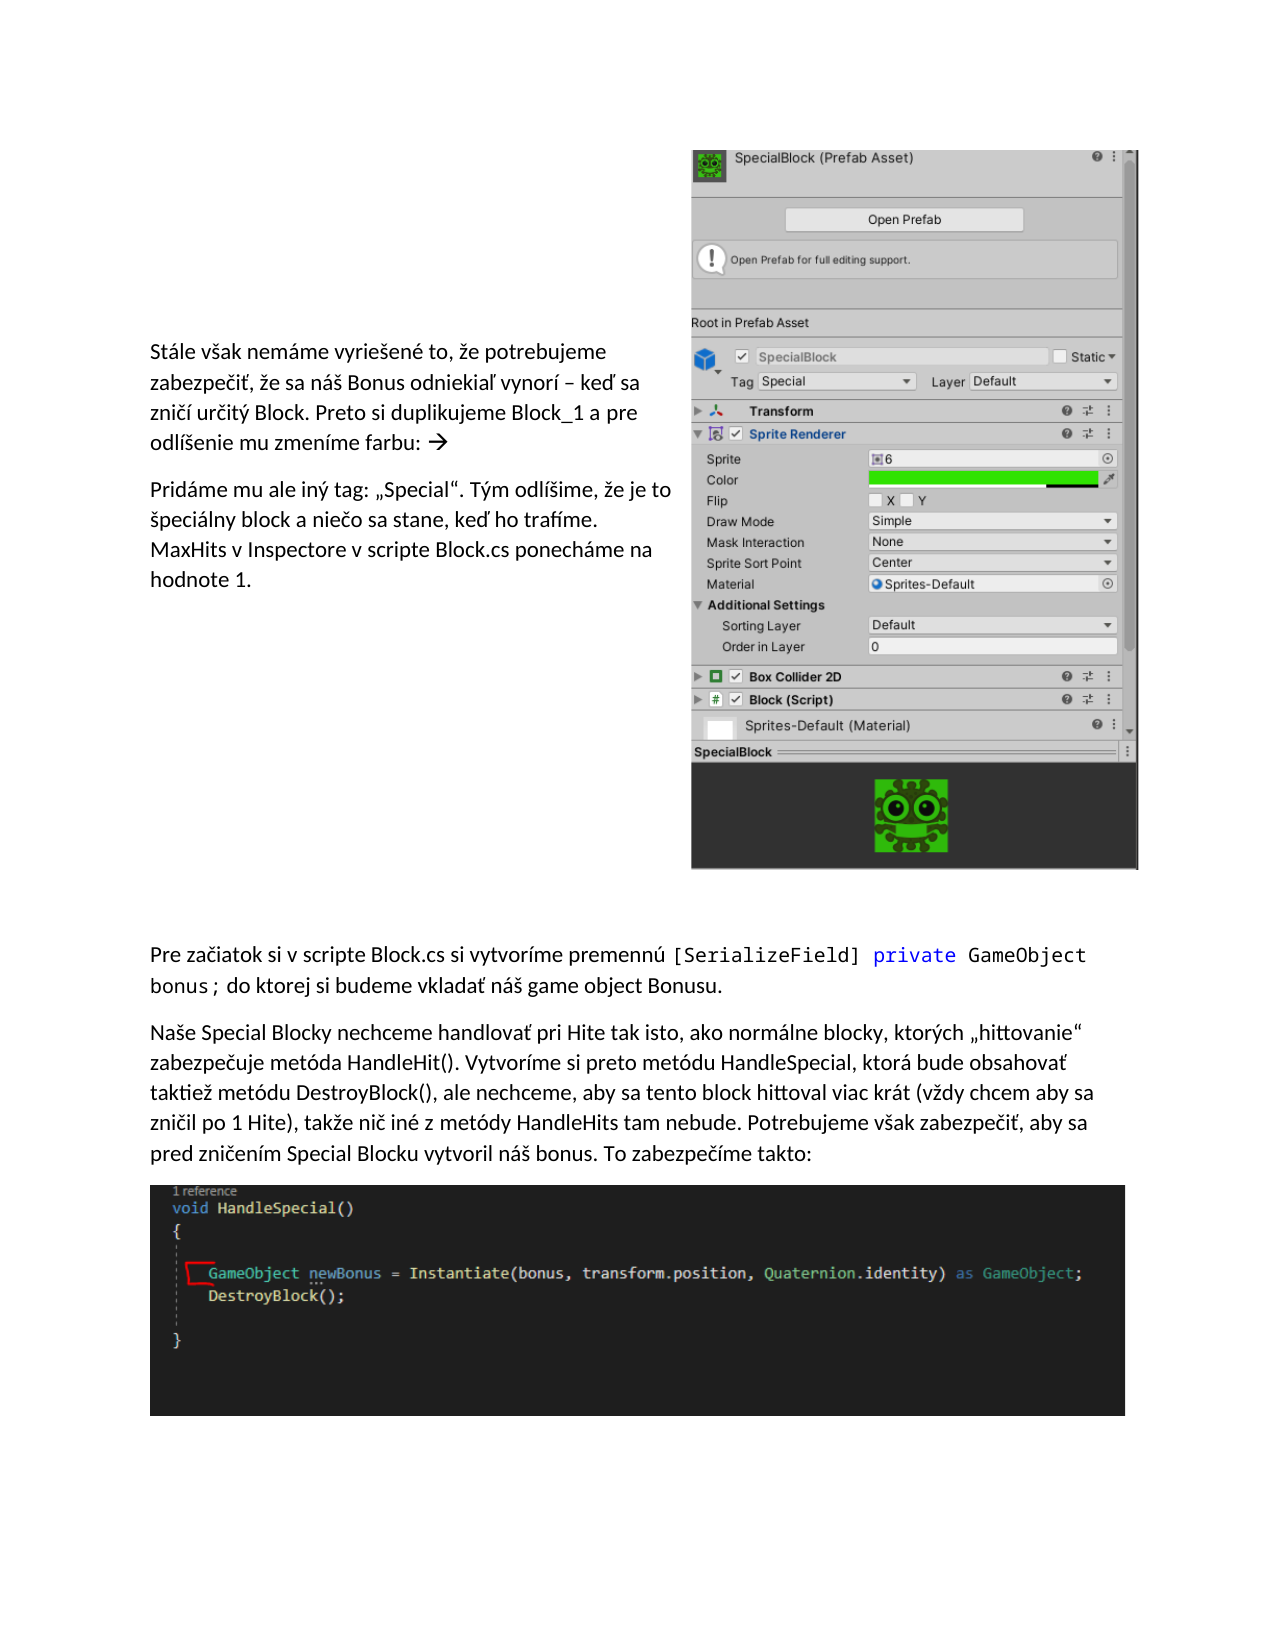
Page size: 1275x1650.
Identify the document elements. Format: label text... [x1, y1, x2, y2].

picture [150, 1185, 1125, 1416]
text Pre začiatok si v scripte Block.cs si vytvoríme premennú [SerializeField] private GameObject bonus; do ktorej si budeme vkladať náš game object Bonusu. [150, 941, 1125, 999]
text Stále však nemáme vyriešené to, že potrebujeme zabezpečiť, že sa náš Bonus odniekiaľ vynorí – keď sa zničí určitý Block. Preto si duplikujeme Block_1 a pre odlíšenie mu zmeníme farbu: [150, 337, 691, 456]
text Naše Special Blocky nechceme handlovať pri Hite tak isto, ako normálne blocky, ktorých „hittovanie“ zabezpečuje metóda HandleHit(). Vytvoríme si preto metódu HandleSpecial, ktorá bude obsahovať taktiež metódu DestroyBlock(), ale nechceme, aby sa tento block hittoval viac krát (vždy chcem aby sa zničil po 1 Hite), takže nič iné z metódy HandleHits tam nebude. Potrebujeme však zabezpečiť, aby sa pred zničením Special Blocku vytvoril náš bonus. To zabezpečíme takto: [150, 1018, 1125, 1167]
picture [691, 150, 1139, 870]
text Pridáme mu ale iný tag: „Special“. Tým odlíšime, že je to špeciálny block a niečo sa stane, keď ho trafíme. MaxHits v Inspectore v scripte Block.cs ponecháme na hodnote 1. [150, 475, 691, 594]
